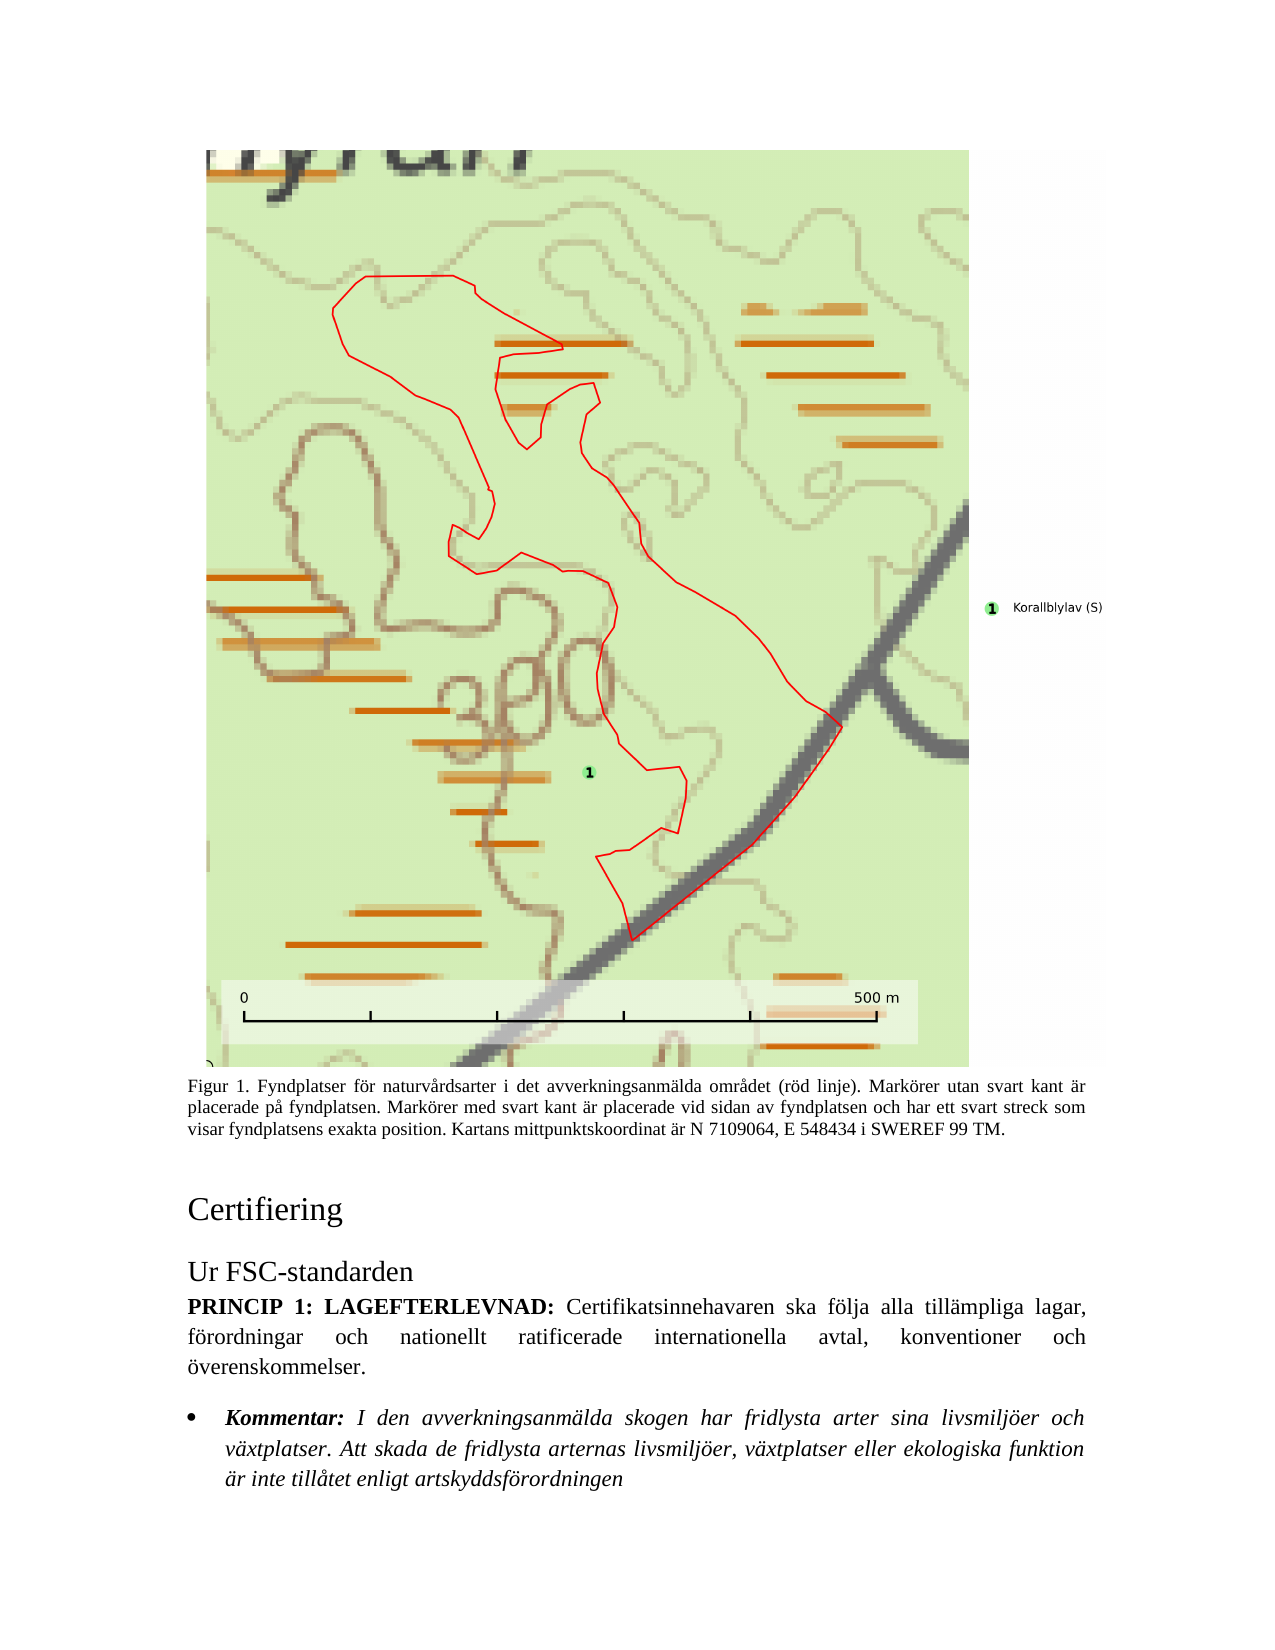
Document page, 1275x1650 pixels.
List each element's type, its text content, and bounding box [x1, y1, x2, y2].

subtitle Certifiering [187, 1189, 1087, 1228]
text PRINCIP 1: LAGEFTERLEVNAD: Certifikatsinnehavaren ska följa alla tillämpliga lagar, förordningar och nationellt ratificerade internationella avtal, konventioner och överenskommelser. [187, 1293, 1087, 1380]
subtitle Ur FSC-standarden [187, 1254, 1087, 1288]
list Kommentar: I den avverkningsanmälda skogen har fridlysta arter sina livsmiljöer och växtplatser. Att skada de fridlysta arternas livsmiljöer, växtplatser eller ekologiska funktion är inte tillåtet enligt artskyddsförordningen [187, 1404, 1087, 1491]
text Figur 1. Fyndplatser för naturvårdsarter i det avverkningsanmälda området (röd linje). Markörer utan svart kant är placerade på fyndplatsen. Markörer med svart kant är placerade vid sidan av fyndplatsen och har ett svart streck som visar fyndplatsens exakta position. Kartans mittpunktskoordinat är N 7109064, E 548434 i SWEREF 99 TM. [187, 1075, 1087, 1139]
picture [206, 150, 1107, 1067]
